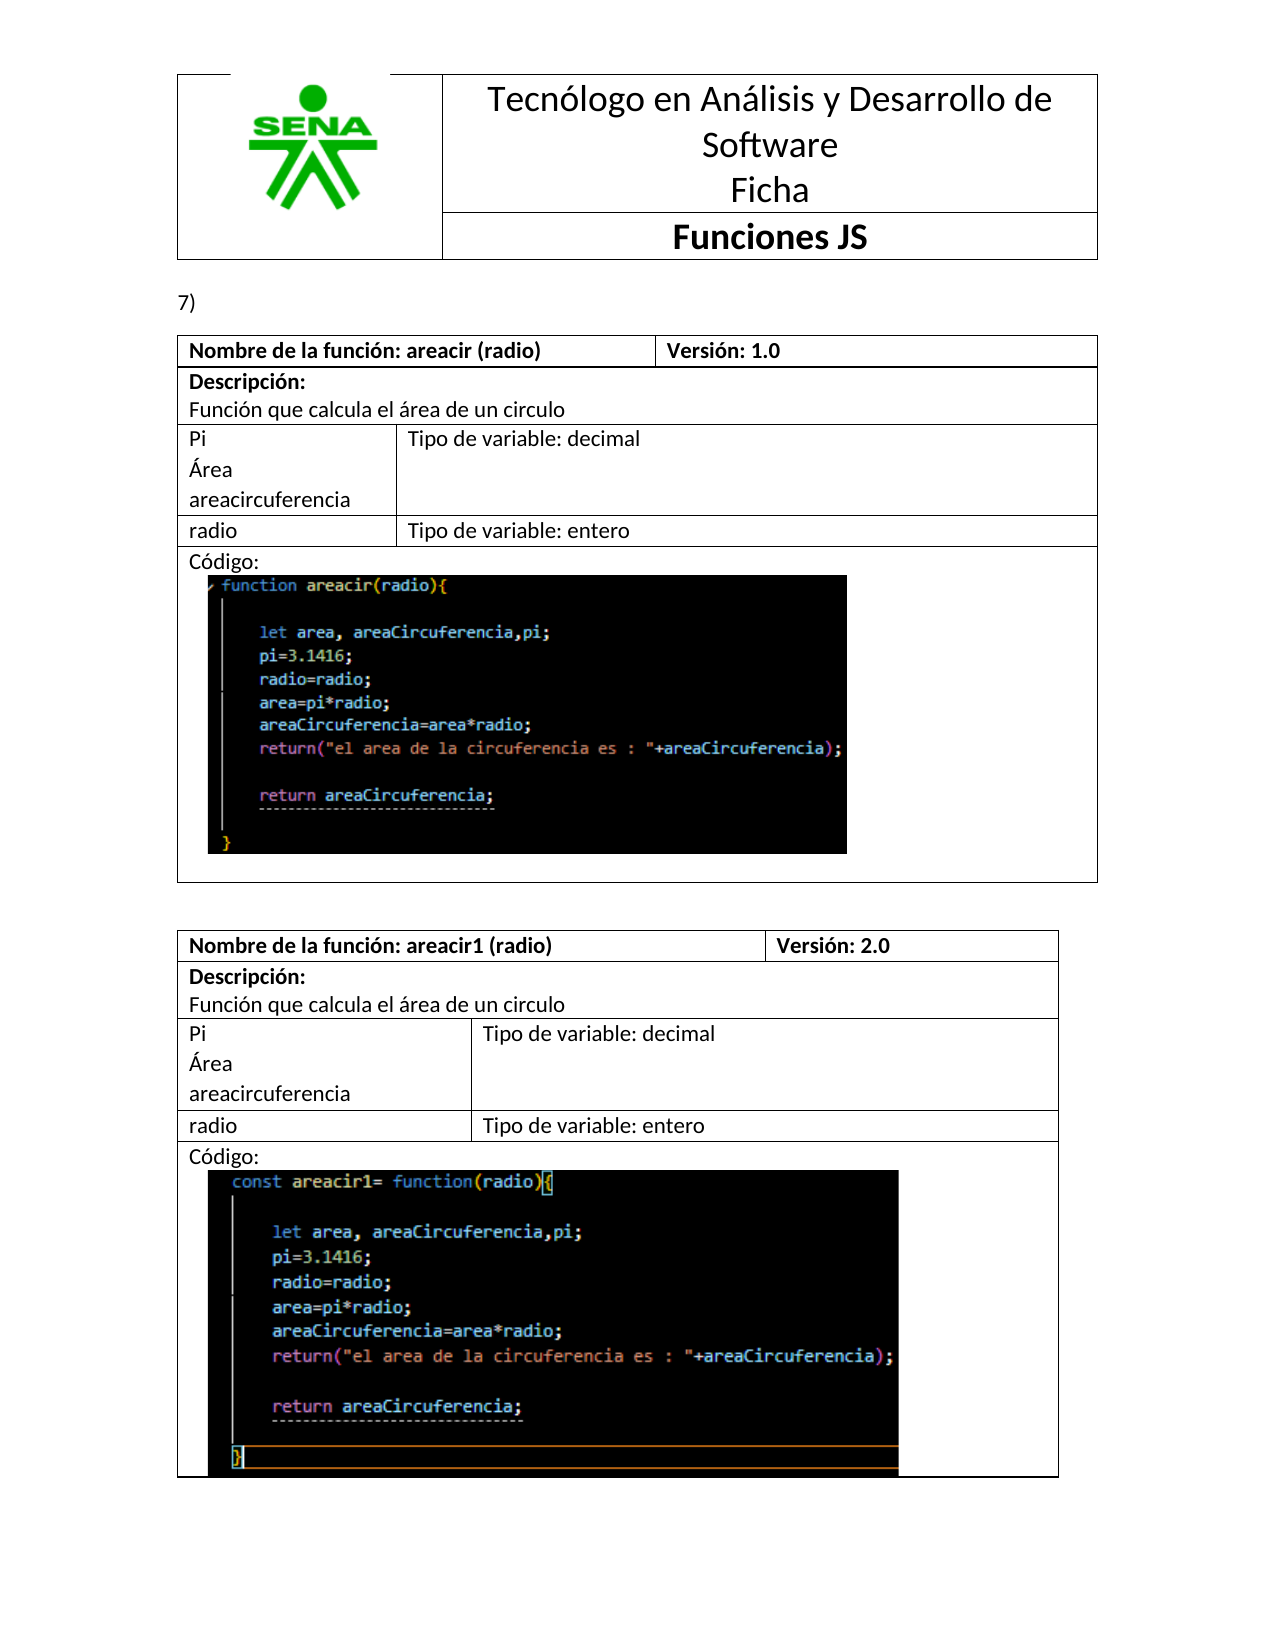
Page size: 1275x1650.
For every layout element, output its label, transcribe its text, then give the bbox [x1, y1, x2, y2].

table_cell Código: [178, 1142, 1058, 1476]
table_cell radio [178, 1111, 471, 1141]
table_header Nombre de la función: areacir1 (radio) [178, 931, 765, 961]
picture [230, 74, 390, 226]
table_cell Tipo de variable: decimal [397, 425, 1097, 515]
table_cell radio [178, 516, 396, 546]
table_cell Tipo de variable: entero [397, 516, 1097, 546]
text 7) [177, 288, 1098, 316]
table_cell Código: [178, 547, 1097, 882]
table_cell Descripción: Función que calcula el área de un circulo [178, 368, 1097, 423]
table_cell Tipo de variable: entero [472, 1111, 1058, 1141]
table_cell Pi Área areacircuferencia [178, 1019, 471, 1110]
table_cell Pi Área areacircuferencia [178, 425, 396, 515]
table_header Versión: 2.0 [766, 931, 1058, 961]
table_header Nombre de la función: areacir (radio) [178, 336, 655, 366]
table_cell Tipo de variable: decimal [472, 1019, 1058, 1110]
table_header Versión: 1.0 [656, 336, 1097, 366]
table_cell Descripción: Función que calcula el área de un circulo [178, 962, 1058, 1018]
